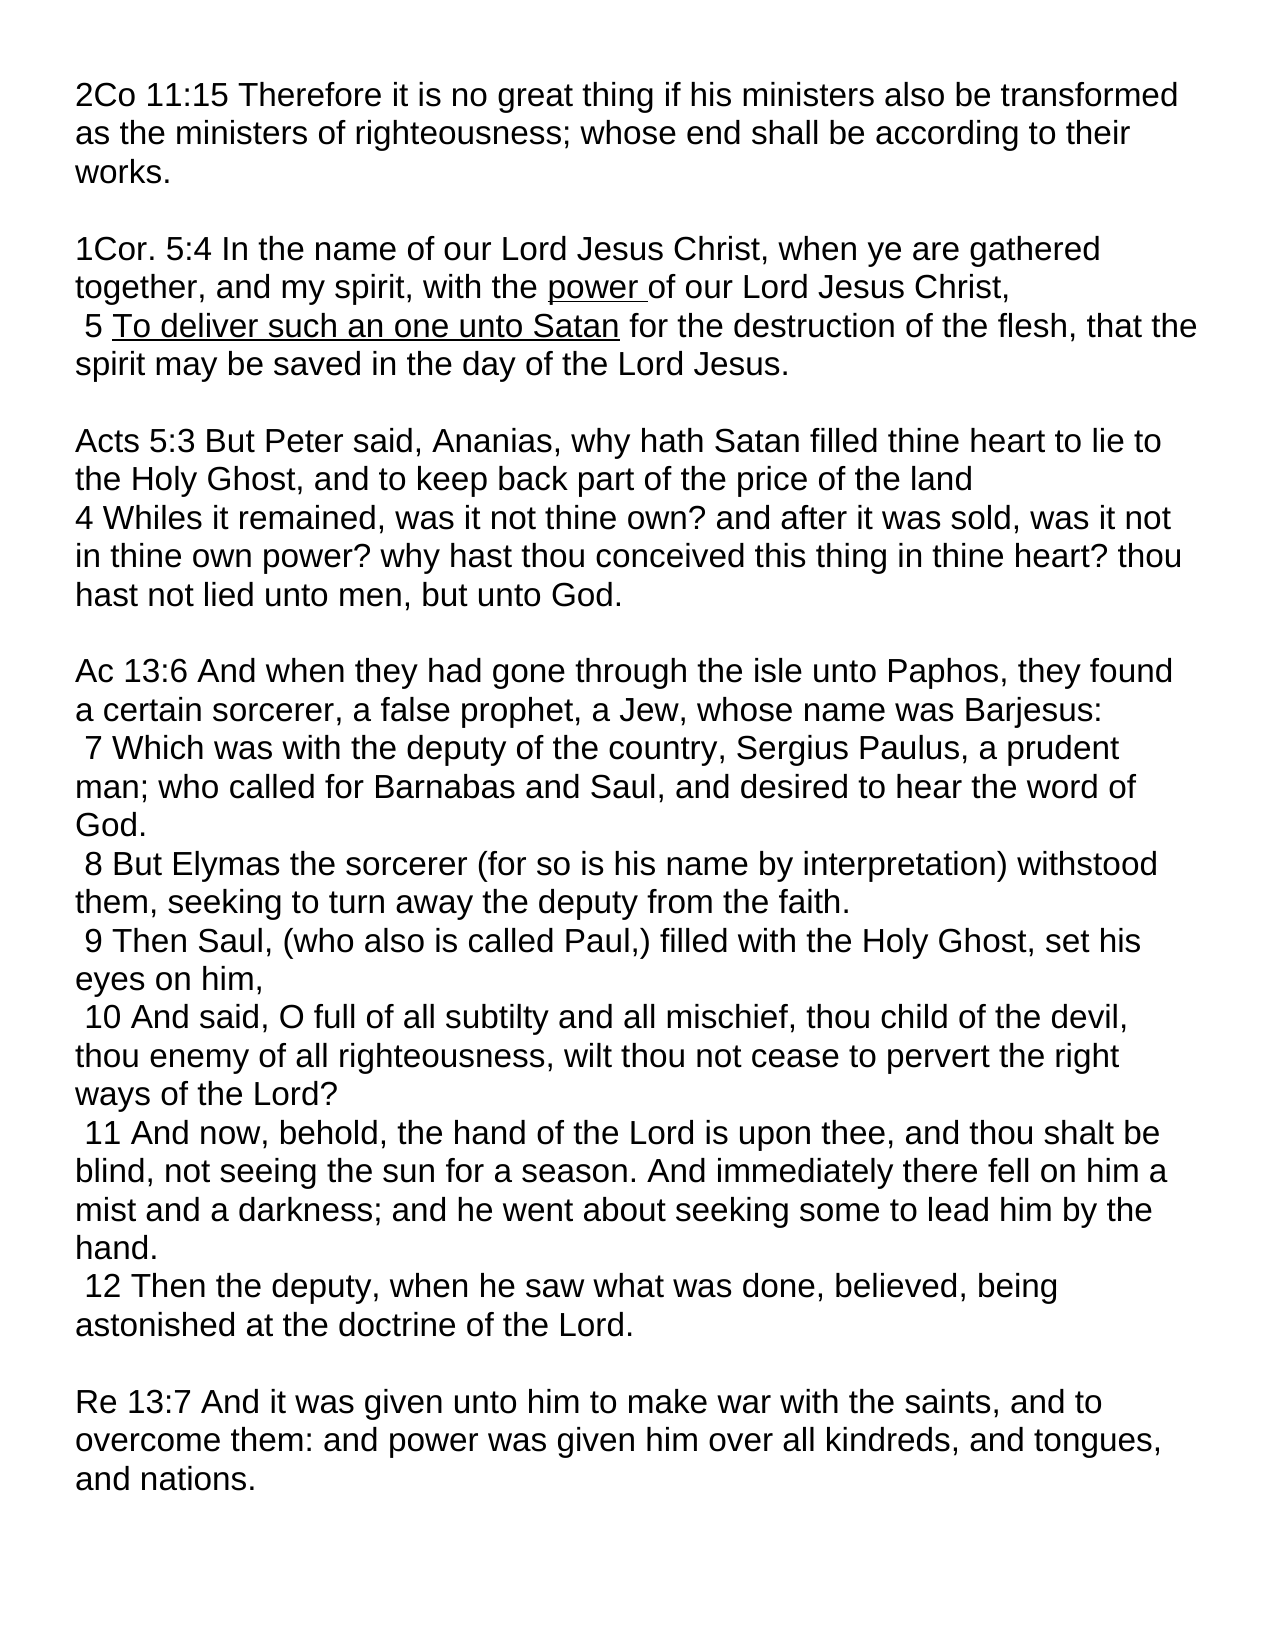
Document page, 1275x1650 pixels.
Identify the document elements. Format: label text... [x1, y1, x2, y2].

text 8 But Elymas the sorcerer (for so is his name by interpretation) withstood them, seeking to turn away the deputy from the faith. [75, 844, 1200, 921]
text Re 13:7 And it was given unto him to make war with the saints, and to overcome them: and power was given him over all kindreds, and tongues, and nations. [75, 1382, 1200, 1497]
text Ac 13:6 And when they had gone through the isle unto Paphos, they found a certain sorcerer, a false prophet, a Jew, whose name was Barjesus: [75, 652, 1200, 728]
text Acts 5:3 But Peter said, Ananias, why hath Satan filled thine heart to lie to the Holy Ghost, and to keep back part of the price of the land [75, 421, 1200, 498]
text 2Co 11:15 Therefore it is no great thing if his ministers also be transformed as the ministers of righteousness; whose end shall be according to their works. [75, 75, 1200, 190]
text 4 Whiles it remained, was it not thine own? and after it was sold, was it not in thine own power? why hast thou conceived this thing in thine heart? thou hast not lied unto men, but unto God. [75, 498, 1200, 613]
text 12 Then the deputy, when he saw what was done, believed, being astonished at the doctrine of the Lord. [75, 1267, 1200, 1343]
text 7 Which was with the deputy of the country, Sergius Paulus, a prudent man; who called for Barnabas and Saul, and desired to hear the word of God. [75, 728, 1200, 844]
text 10 And said, O full of all subtilty and all mischief, thou child of the devil, thou enemy of all righteousness, wilt thou not cease to pervert the right ways of the Lord? [75, 997, 1200, 1113]
text 5 To deliver such an one unto Satan for the destruction of the flesh, that the spirit may be saved in the day of the Lord Jesus. [75, 306, 1200, 382]
text 9 Then Saul, (who also is called Paul,) filled with the Holy Ghost, set his eyes on him, [75, 921, 1200, 997]
text 1Cor. 5:4 In the name of our Lord Jesus Christ, when ye are gathered together, and my spirit, with the power of our Lord Jesus Christ, [75, 229, 1200, 306]
text 11 And now, behold, the hand of the Lord is upon thee, and thou shalt be blind, not seeing the sun for a season. And immediately there fell on him a mist and a darkness; and he went about seeking some to lead him by the hand. [75, 1113, 1200, 1267]
